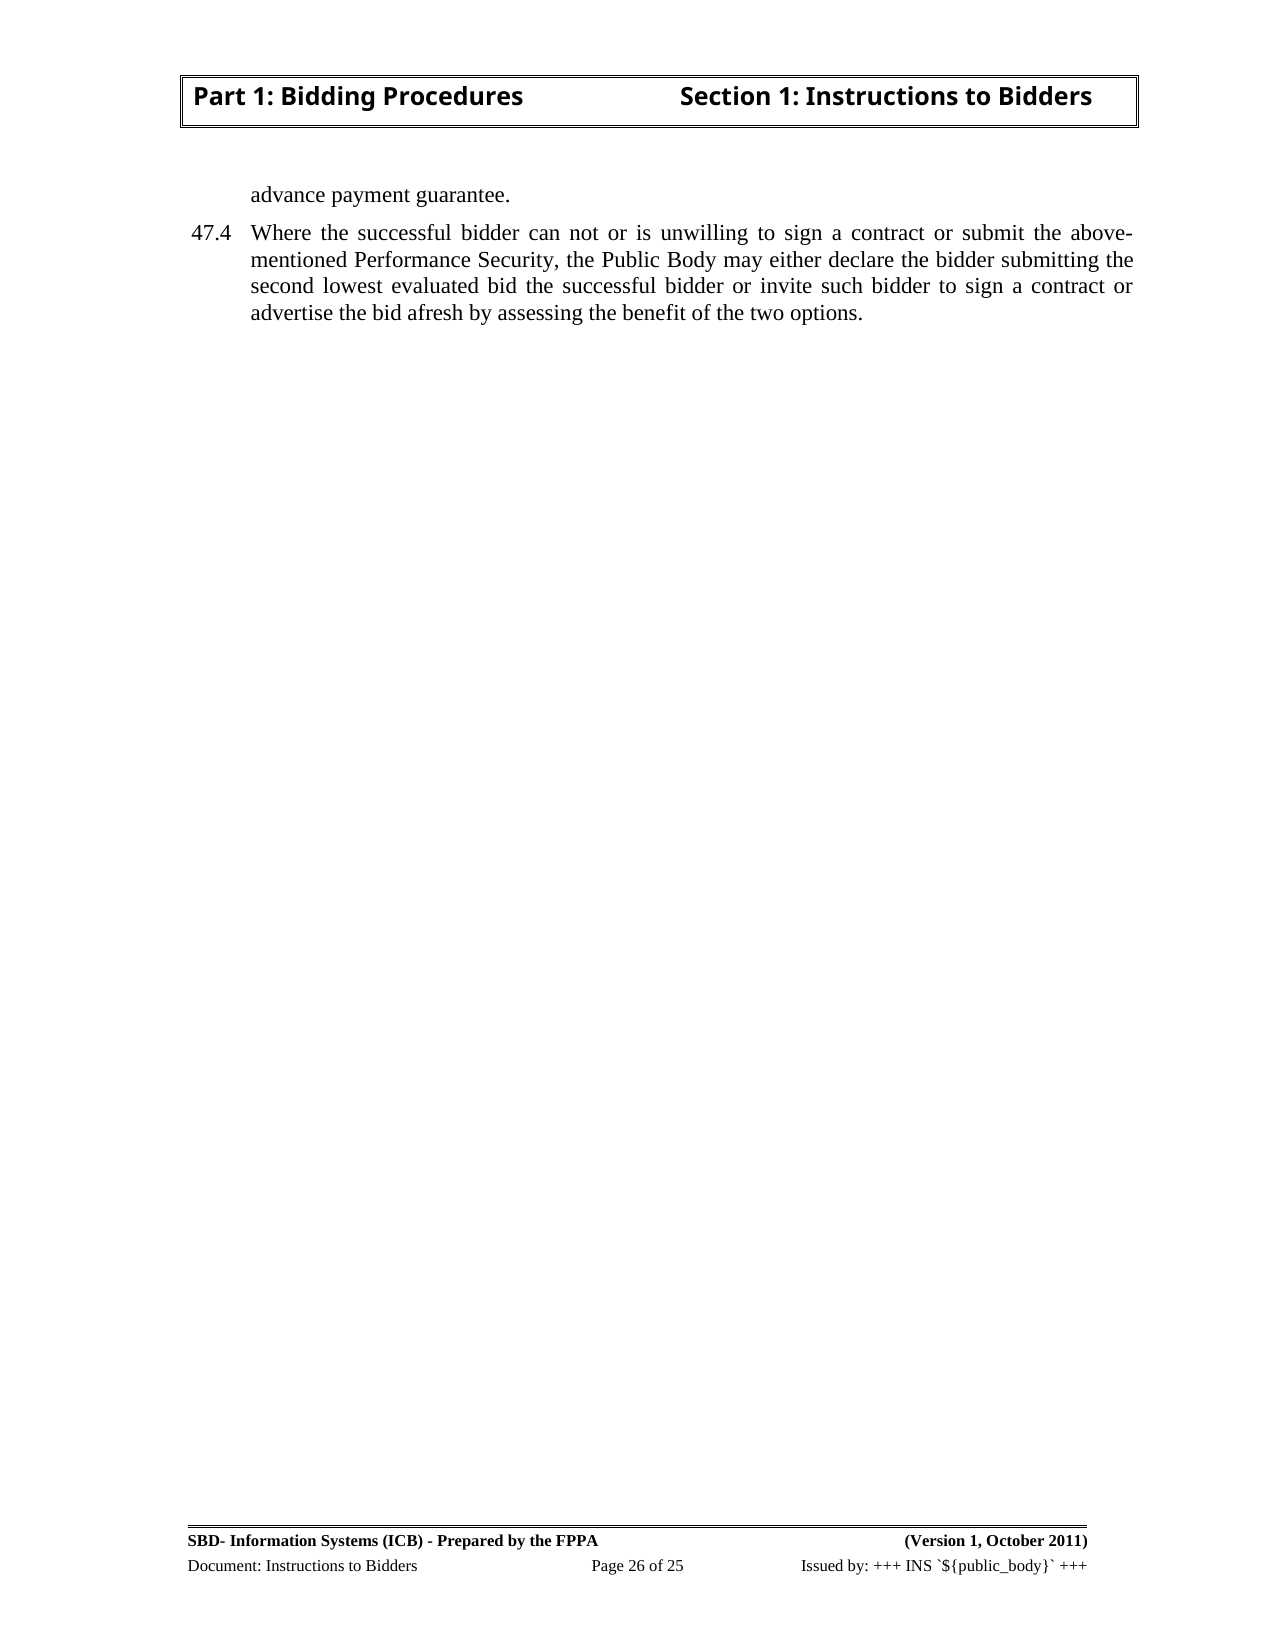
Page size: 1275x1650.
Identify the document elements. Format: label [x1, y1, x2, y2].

table_cell [180, 168, 1146, 337]
